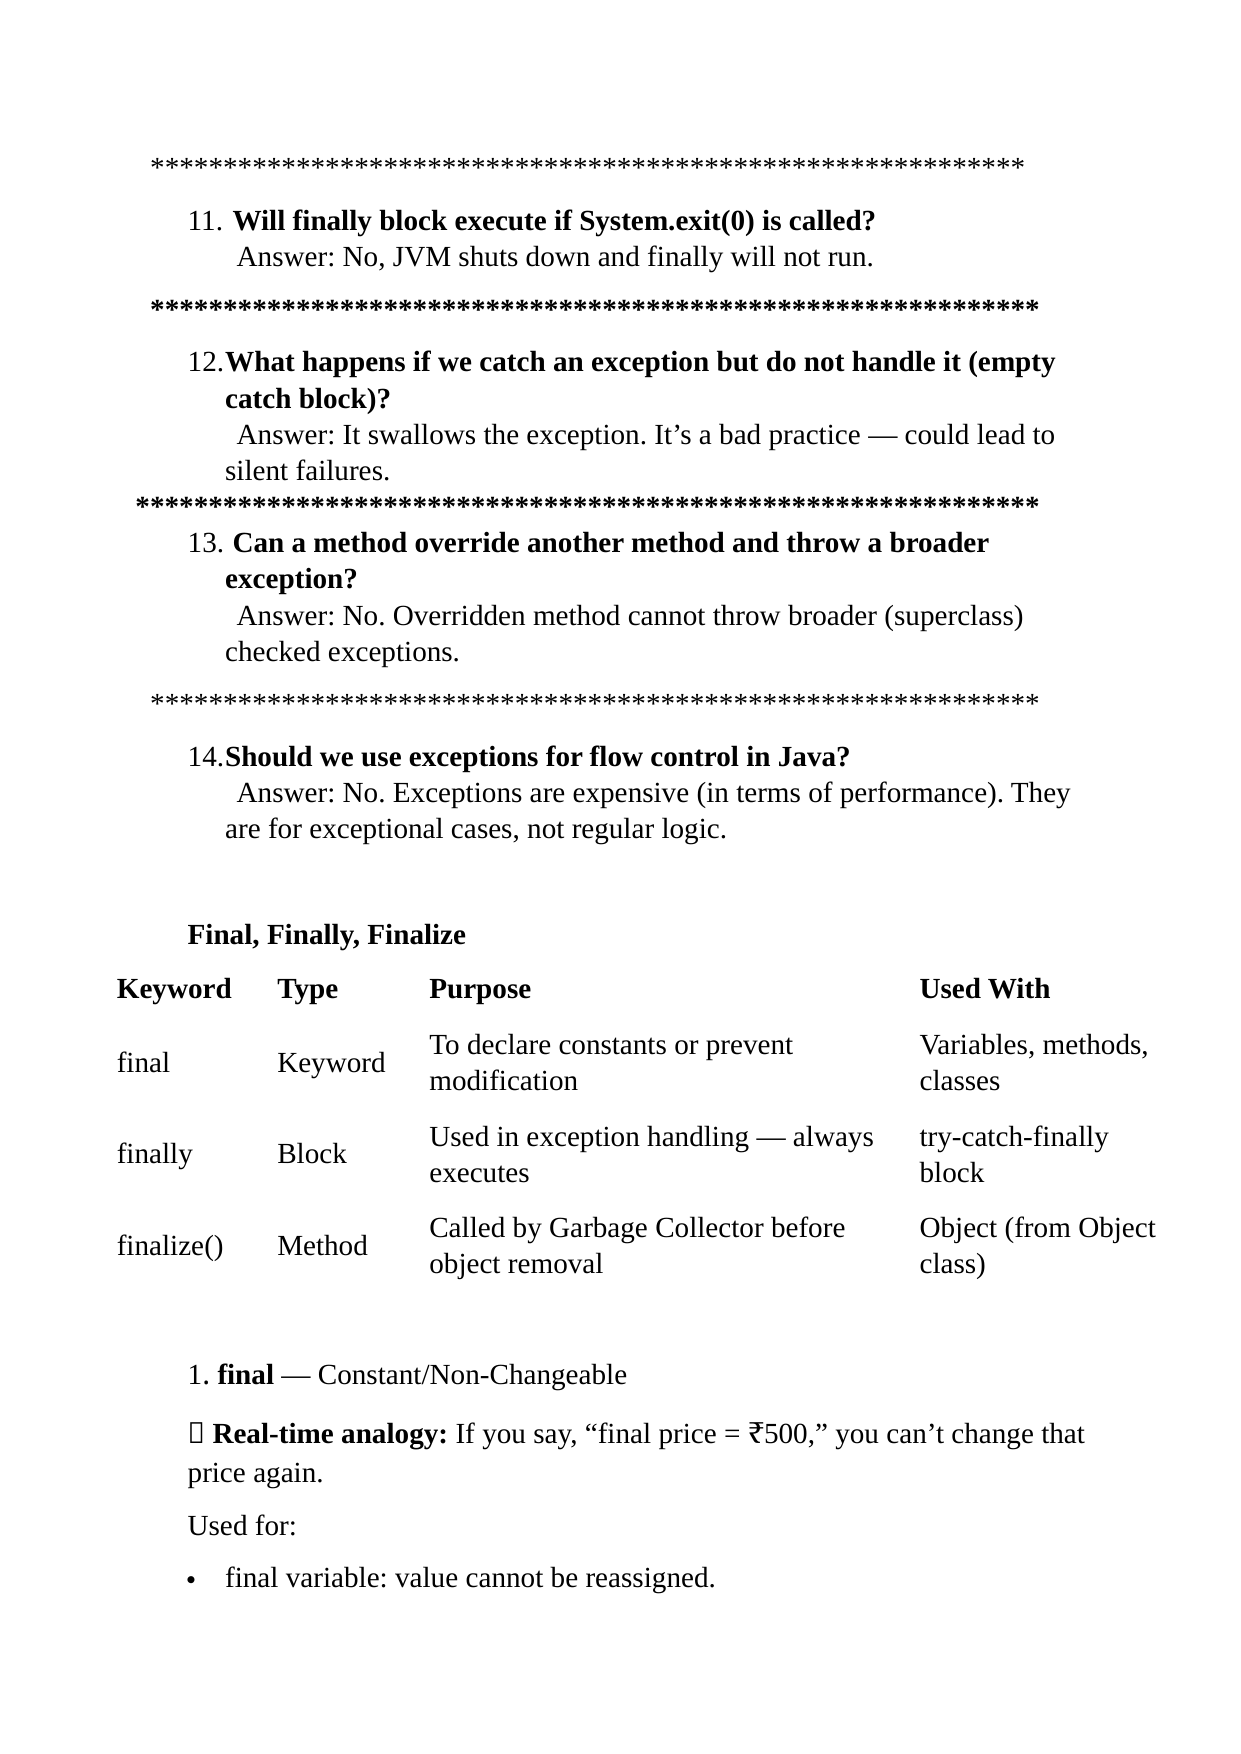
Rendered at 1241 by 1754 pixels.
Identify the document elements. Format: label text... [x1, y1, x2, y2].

table_header Keyword [78, 970, 238, 1026]
list Will finally block execute if System.exit(0) is called? Answer: No, JVM shuts down and finally will not run. [187, 203, 1090, 272]
table_cell Block [238, 1117, 390, 1209]
table_header Purpose [390, 970, 880, 1026]
table_cell finally [78, 1117, 238, 1209]
table_cell final [78, 1026, 238, 1117]
table_cell Object (from Object class) [880, 1209, 1175, 1300]
table_header Type [238, 970, 390, 1026]
table_cell Called by Garbage Collector before object removal [390, 1209, 880, 1300]
text ************************************************************* [150, 292, 1090, 325]
table_cell Used in exception handling — always executes [390, 1117, 880, 1209]
table_cell Method [238, 1209, 390, 1300]
table_cell Keyword [238, 1026, 390, 1117]
text ************************************************************ [150, 150, 1090, 183]
list What happens if we catch an exception but do not handle it (empty catch block)? Answer: It swallows the exception. It’s a bad practice — could lead to silent failures. [187, 344, 1090, 487]
table_cell Variables, methods, classes [880, 1026, 1175, 1117]
table_cell try-catch-finally block [880, 1117, 1175, 1209]
list Should we use exceptions for flow control in Java? Answer: No. Exceptions are expensive (in terms of performance). They are for exceptional cases, not regular logic. [187, 739, 1090, 845]
table_header Used With [880, 970, 1175, 1026]
text ✅ Real-time analogy: If you say, “final price = ₹500,” you can’t change that price again. [187, 1412, 1090, 1488]
list Can a method override another method and throw a broader exception? Answer: No. Overridden method cannot throw broader (superclass) checked exceptions. [187, 525, 1090, 667]
text 1️. final — Constant/Non-Changeable [187, 1353, 1090, 1393]
text Final, Finally, Finalize [187, 917, 1090, 951]
table_cell To declare constants or prevent modification [390, 1026, 880, 1117]
list final variable: value cannot be reassigned. [187, 1560, 1090, 1594]
list ************************************************************** [135, 489, 1090, 523]
text ************************************************************* [150, 687, 1090, 720]
table_cell finalize() [78, 1209, 238, 1300]
text Used for: [187, 1508, 1090, 1541]
